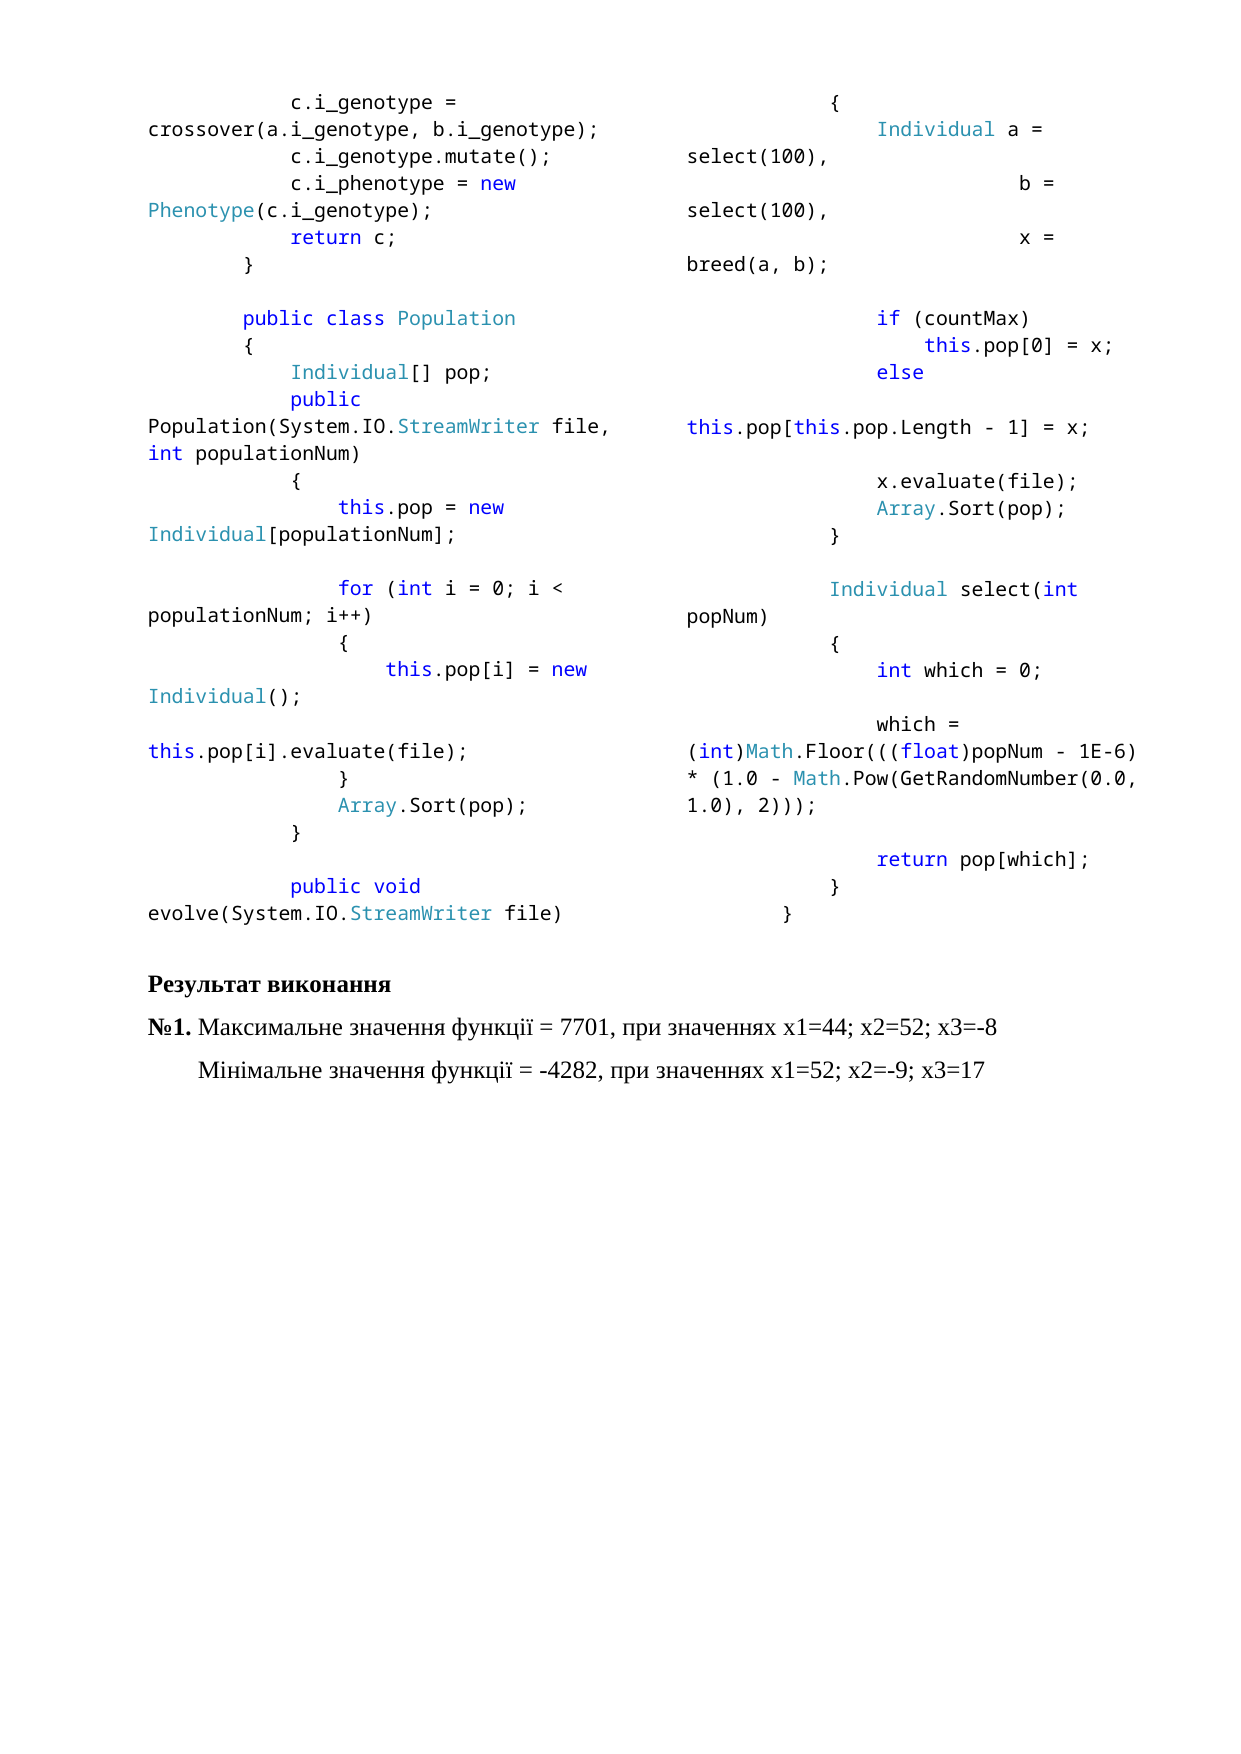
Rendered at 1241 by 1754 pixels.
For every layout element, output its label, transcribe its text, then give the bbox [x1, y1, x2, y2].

text x.evaluate(file); [686, 467, 1152, 494]
text this.pop[i] = new Individual(); [148, 655, 613, 709]
text for (int i = 0; i < populationNum; i++) [148, 574, 613, 628]
text { [148, 466, 613, 493]
text b = select(100), [686, 169, 1152, 223]
text } [148, 764, 613, 791]
text { [686, 88, 1152, 116]
text } [148, 250, 613, 277]
text } [686, 899, 1152, 926]
text this.pop[i].evaluate(file); [148, 709, 613, 764]
text } [686, 872, 1152, 899]
text public Population(System.IO.StreamWriter file, int populationNum) [148, 385, 613, 466]
text c.i_genotype.mutate(); [148, 142, 613, 169]
text c.i_phenotype = new Phenotype(c.i_genotype); [148, 169, 613, 223]
text Array.Sort(pop); [148, 791, 613, 818]
text this.pop[this.pop.Length - 1] = x; [686, 385, 1152, 440]
text which = (int)Math.Floor(((float)popNum - 1E-6) * (1.0 - Math.Pow(GetRandomNumber(0.0, 1.0), 2))); [686, 710, 1152, 818]
text №1. Максимальне значення функції = 7701, при значеннях x1=44; x2=52; x3=-8 [148, 1012, 1152, 1041]
text return pop[which]; [686, 845, 1152, 872]
text } [686, 521, 1152, 548]
text Individual select(int popNum) [686, 575, 1152, 629]
text this.pop = new Individual[populationNum]; [148, 493, 613, 547]
text Individual[] pop; [148, 358, 613, 385]
text c.i_genotype = crossover(a.i_genotype, b.i_genotype); [148, 88, 613, 142]
text Результат виконання [148, 969, 1152, 998]
text int which = 0; [686, 656, 1152, 683]
text { [686, 629, 1152, 656]
text return c; [148, 223, 613, 250]
text Array.Sort(pop); [686, 494, 1152, 521]
text this.pop[0] = x; [686, 331, 1152, 358]
text if (countMax) [686, 304, 1152, 331]
text x = breed(a, b); [686, 223, 1152, 277]
text Individual a = select(100), [686, 116, 1152, 169]
text { [148, 628, 613, 655]
text Мінімальне значення функції = -4282, при значеннях x1=52; x2=-9; x3=17 [148, 1055, 1152, 1084]
text { [148, 331, 613, 358]
text else [686, 358, 1152, 385]
text public class Population [148, 304, 613, 331]
text } [148, 818, 613, 845]
text public void evolve(System.IO.StreamWriter file) [148, 872, 613, 926]
